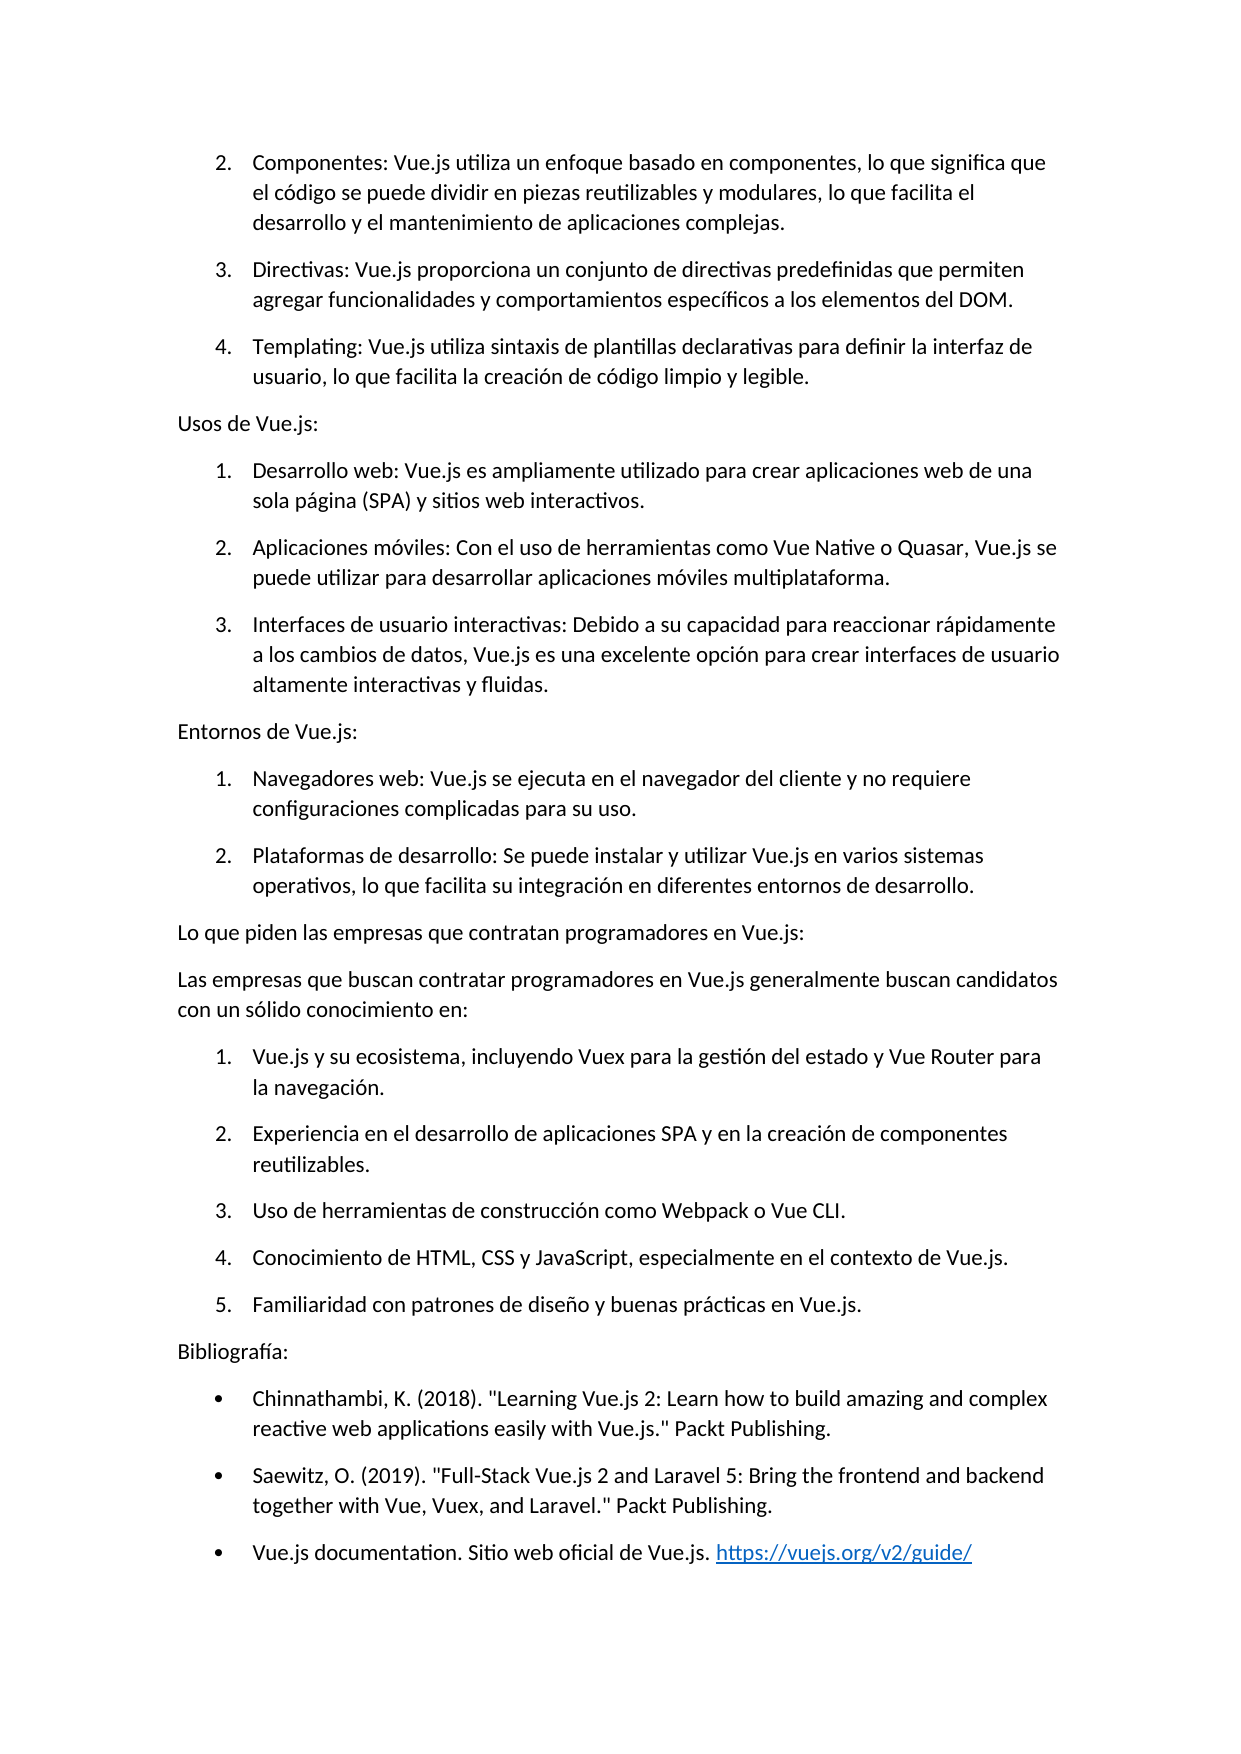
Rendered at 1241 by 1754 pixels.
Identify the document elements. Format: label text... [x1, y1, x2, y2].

list Vue.js documentation. Sitio web oficial de Vue.js. https://vuejs.org/v2/guide/ [215, 1538, 1063, 1566]
list Componentes: Vue.js utiliza un enfoque basado en componentes, lo que significa que el código se puede dividir en piezas reutilizables y modulares, lo que facilita el desarrollo y el mantenimiento de aplicaciones complejas. [215, 148, 1063, 236]
text Las empresas que buscan contratar programadores en Vue.js generalmente buscan candidatos con un sólido conocimiento en: [177, 965, 1063, 1023]
list Chinnathambi, K. (2018). "Learning Vue.js 2: Learn how to build amazing and complex reactive web applications easily with Vue.js." Packt Publishing. [215, 1384, 1063, 1442]
list Navegadores web: Vue.js se ejecuta en el navegador del cliente y no requiere configuraciones complicadas para su uso. [215, 764, 1063, 822]
list Familiaridad con patrones de diseño y buenas prácticas en Vue.js. [215, 1290, 1063, 1318]
text Entornos de Vue.js: [177, 717, 1063, 745]
list Plataformas de desarrollo: Se puede instalar y utilizar Vue.js en varios sistemas operativos, lo que facilita su integración en diferentes entornos de desarrollo. [215, 841, 1063, 899]
list Vue.js y su ecosistema, incluyendo Vuex para la gestión del estado y Vue Router para la navegación. [215, 1042, 1063, 1101]
list Experiencia en el desarrollo de aplicaciones SPA y en la creación de componentes reutilizables. [215, 1119, 1063, 1178]
text Bibliografía: [177, 1337, 1063, 1365]
list Interfaces de usuario interactivas: Debido a su capacidad para reaccionar rápidamente a los cambios de datos, Vue.js es una excelente opción para crear interfaces de usuario altamente interactivas y fluidas. [215, 610, 1063, 698]
list Uso de herramientas de construcción como Webpack o Vue CLI. [215, 1197, 1063, 1224]
list Desarrollo web: Vue.js es ampliamente utilizado para crear aplicaciones web de una sola página (SPA) y sitios web interactivos. [215, 456, 1063, 514]
text Lo que piden las empresas que contratan programadores en Vue.js: [177, 918, 1063, 946]
list Conocimiento de HTML, CSS y JavaScript, especialmente en el contexto de Vue.js. [215, 1243, 1063, 1271]
text Usos de Vue.js: [177, 409, 1063, 437]
list Aplicaciones móviles: Con el uso de herramientas como Vue Native o Quasar, Vue.js se puede utilizar para desarrollar aplicaciones móviles multiplataforma. [215, 533, 1063, 591]
list Templating: Vue.js utiliza sintaxis de plantillas declarativas para definir la interfaz de usuario, lo que facilita la creación de código limpio y legible. [215, 332, 1063, 390]
list Directivas: Vue.js proporciona un conjunto de directivas predefinidas que permiten agregar funcionalidades y comportamientos específicos a los elementos del DOM. [215, 255, 1063, 313]
list Saewitz, O. (2019). "Full-Stack Vue.js 2 and Laravel 5: Bring the frontend and backend together with Vue, Vuex, and Laravel." Packt Publishing. [215, 1461, 1063, 1519]
